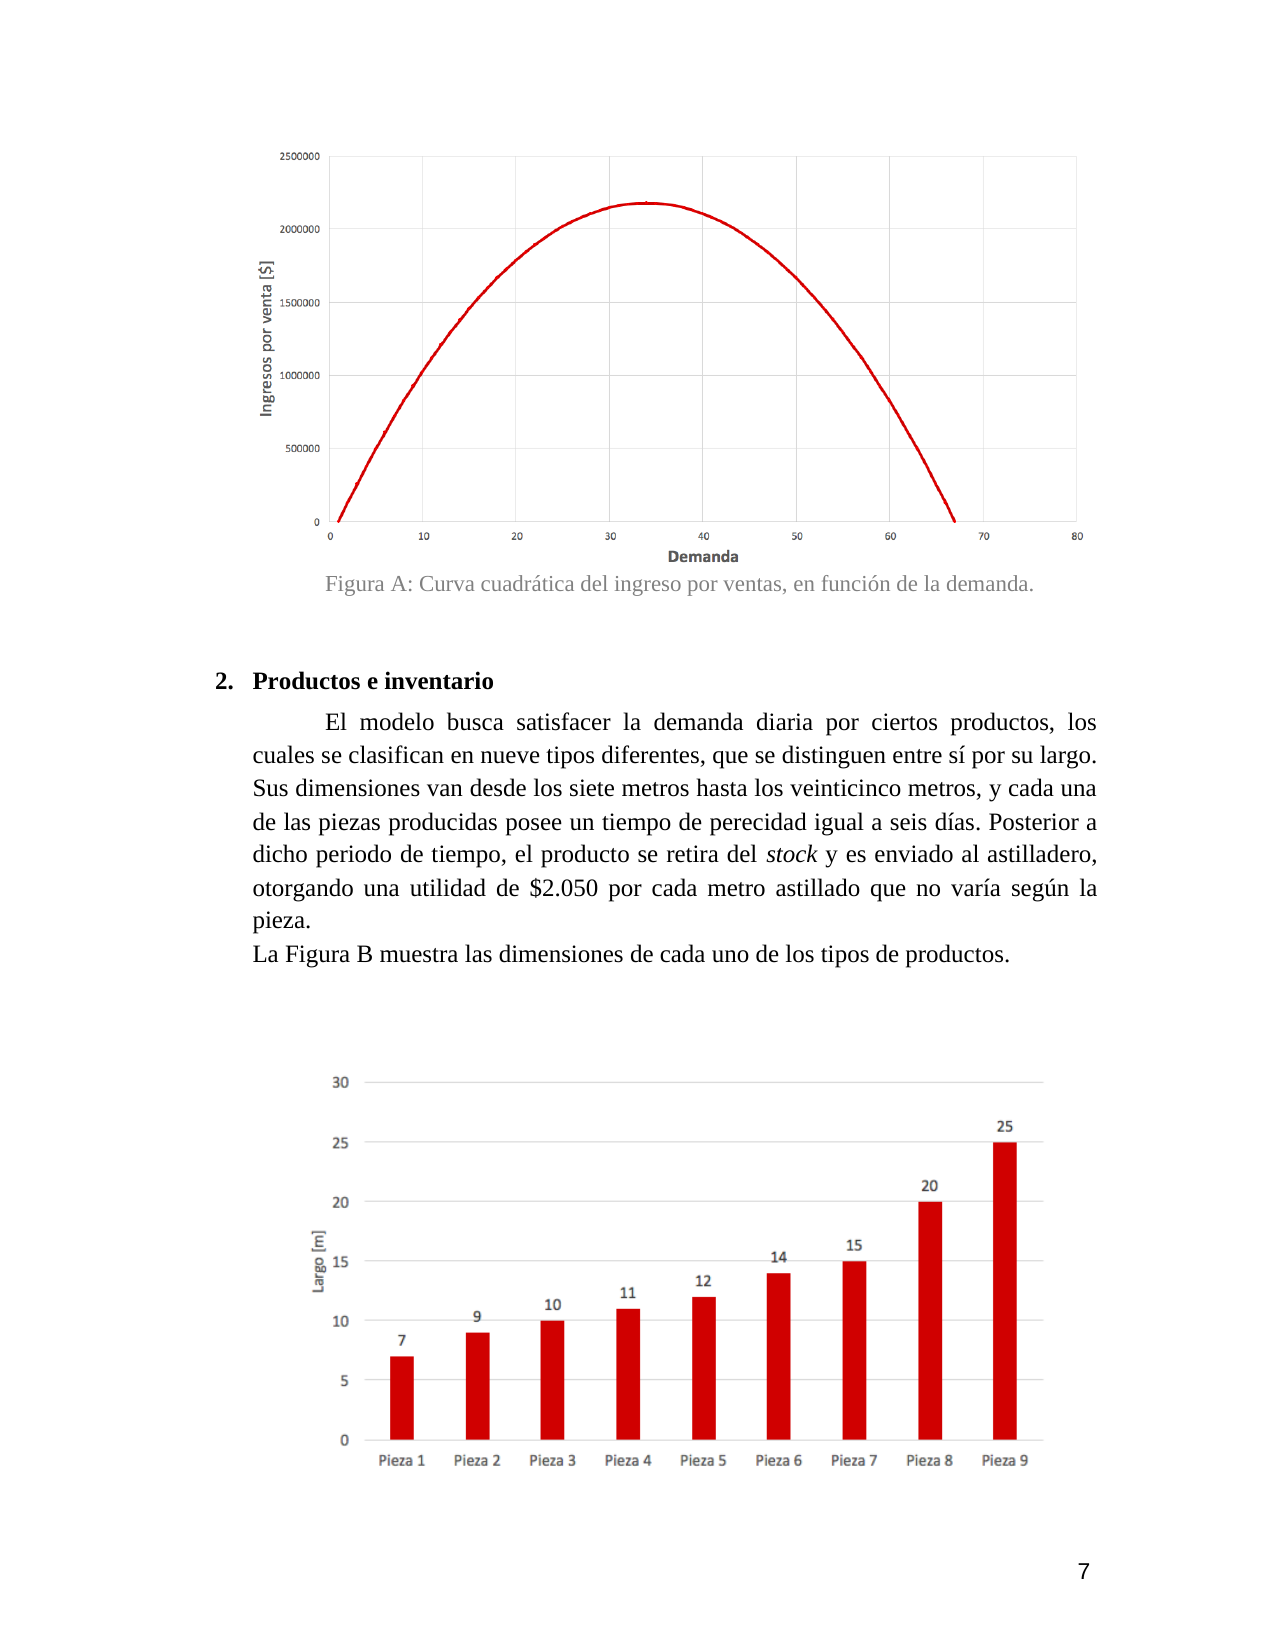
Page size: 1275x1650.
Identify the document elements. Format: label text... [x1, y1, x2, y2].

text Figura A: Curva cuadrática del ingreso por ventas, en función de la demanda. [323, 569, 1098, 596]
subtitle Productos e inventario [215, 666, 1098, 695]
text La Figura B muestra las dimensiones de cada uno de los tipos de productos. [252, 939, 1098, 967]
text El modelo busca satisfacer la demanda diaria por ciertos productos, los cuales se clasifican en nueve tipos diferentes, que se distinguen entre sí por su largo. Sus dimensiones van desde los siete metros hasta los veinticinco metros, y cada una de las piezas producidas posee un tiempo de perecidad igual a seis días. Posterior a dicho periodo de tiempo, el producto se retira del stock y es enviado al astilladero, otorgando una utilidad de $2.050 por cada metro astillado que no varía según la pieza. [252, 707, 1098, 934]
picture [299, 1070, 1050, 1473]
picture [251, 147, 1088, 566]
